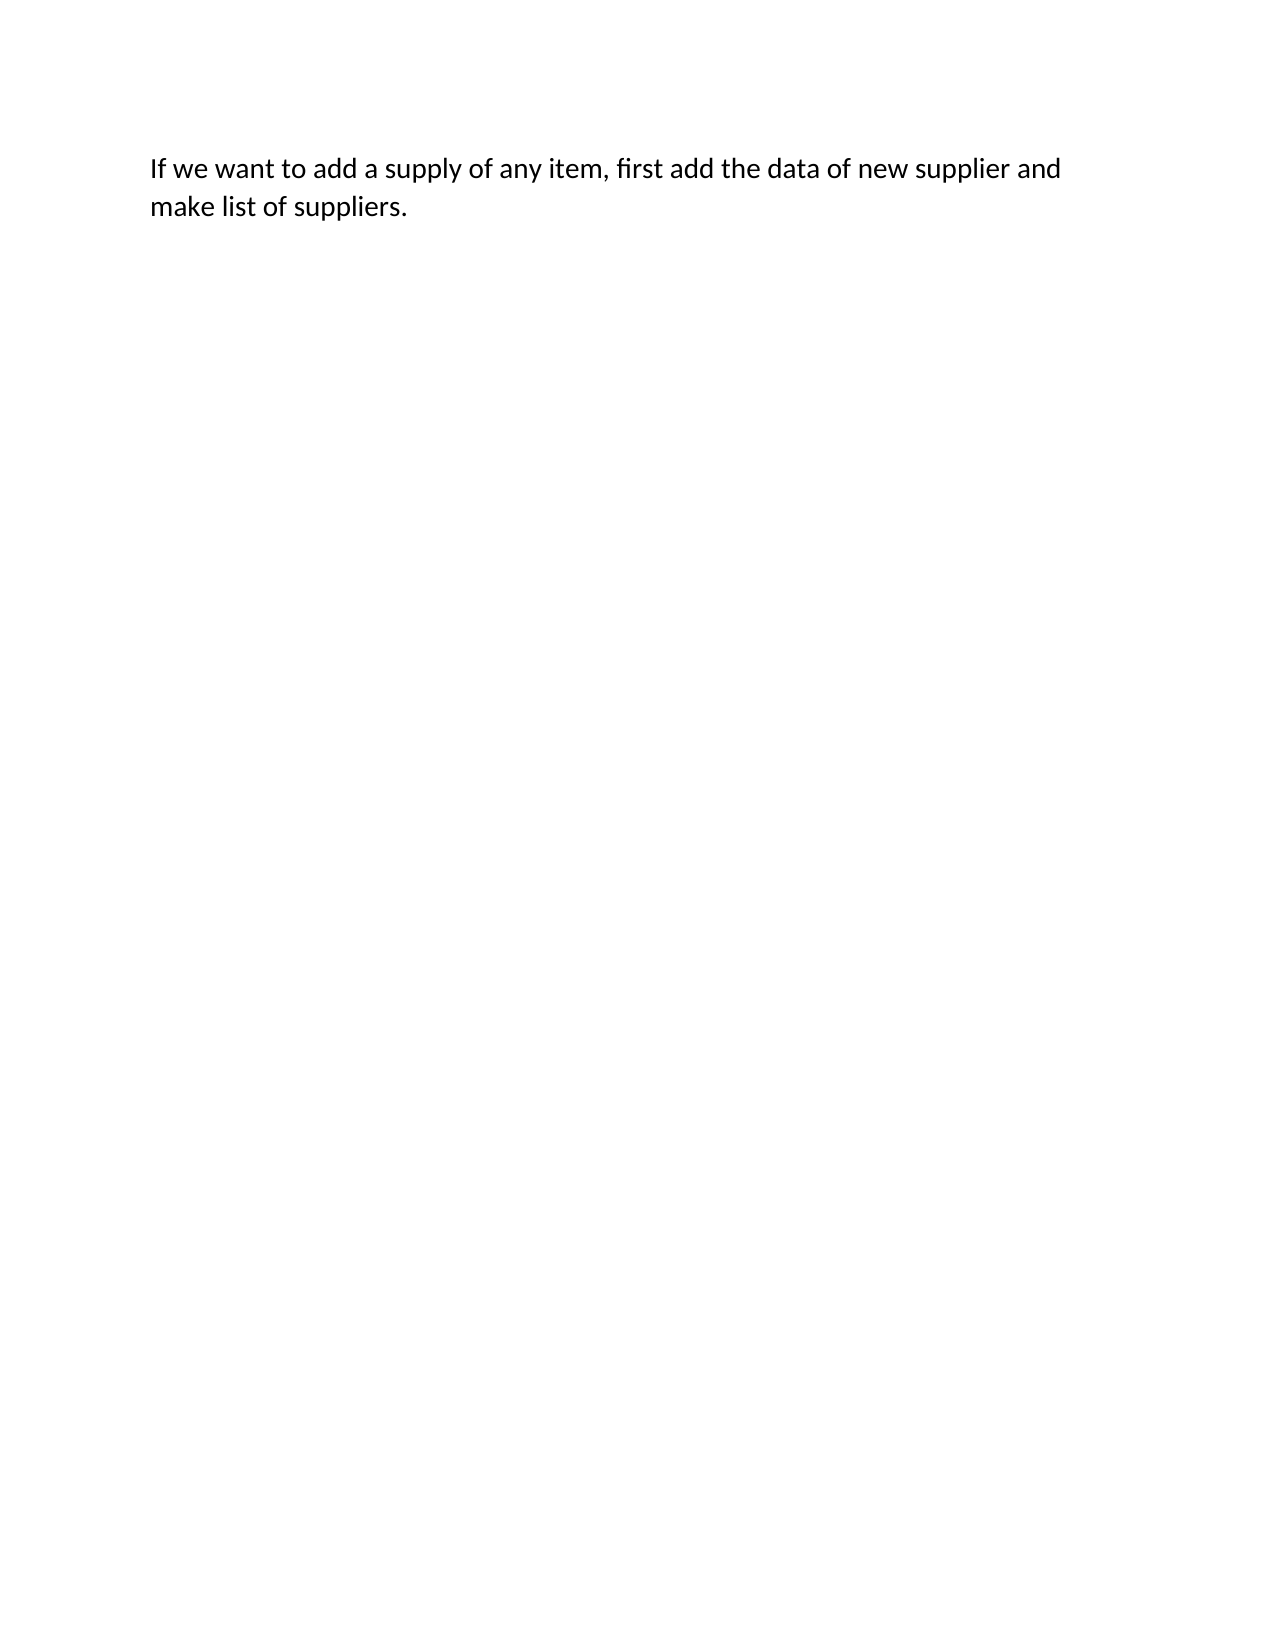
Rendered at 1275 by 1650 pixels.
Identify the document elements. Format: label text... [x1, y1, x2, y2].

text If we want to add a supply of any item, first add the data of new supplier and make list of suppliers. [150, 150, 1125, 224]
